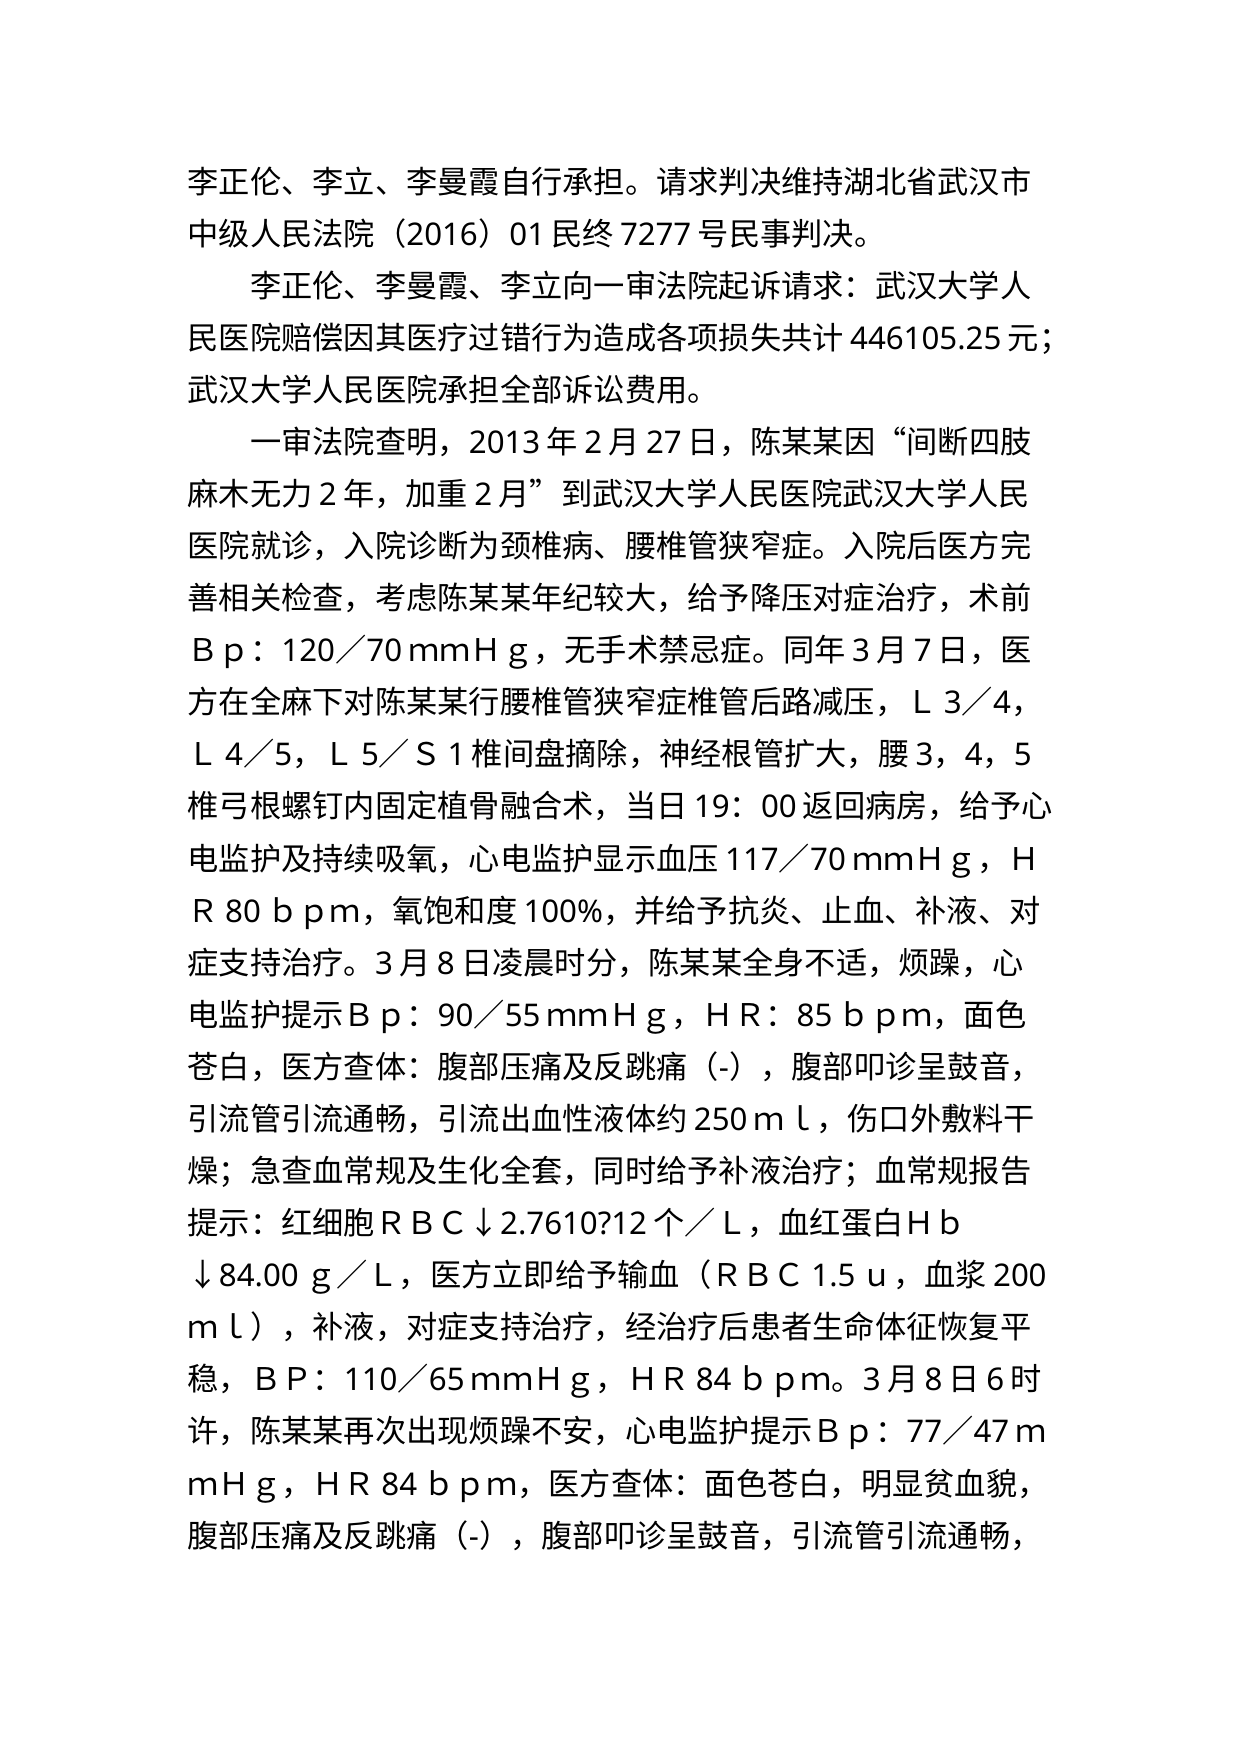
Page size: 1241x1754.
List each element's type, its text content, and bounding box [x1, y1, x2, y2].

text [187, 150, 1053, 254]
text 李正伦、李曼霞、李立向一审法院起诉请求：武汉大学人民医院赔偿因其医疗过错行为造成各项损失共计446105.25元；武汉大学人民医院承担全部诉讼费用。 [187, 254, 1053, 410]
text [187, 410, 1053, 1556]
